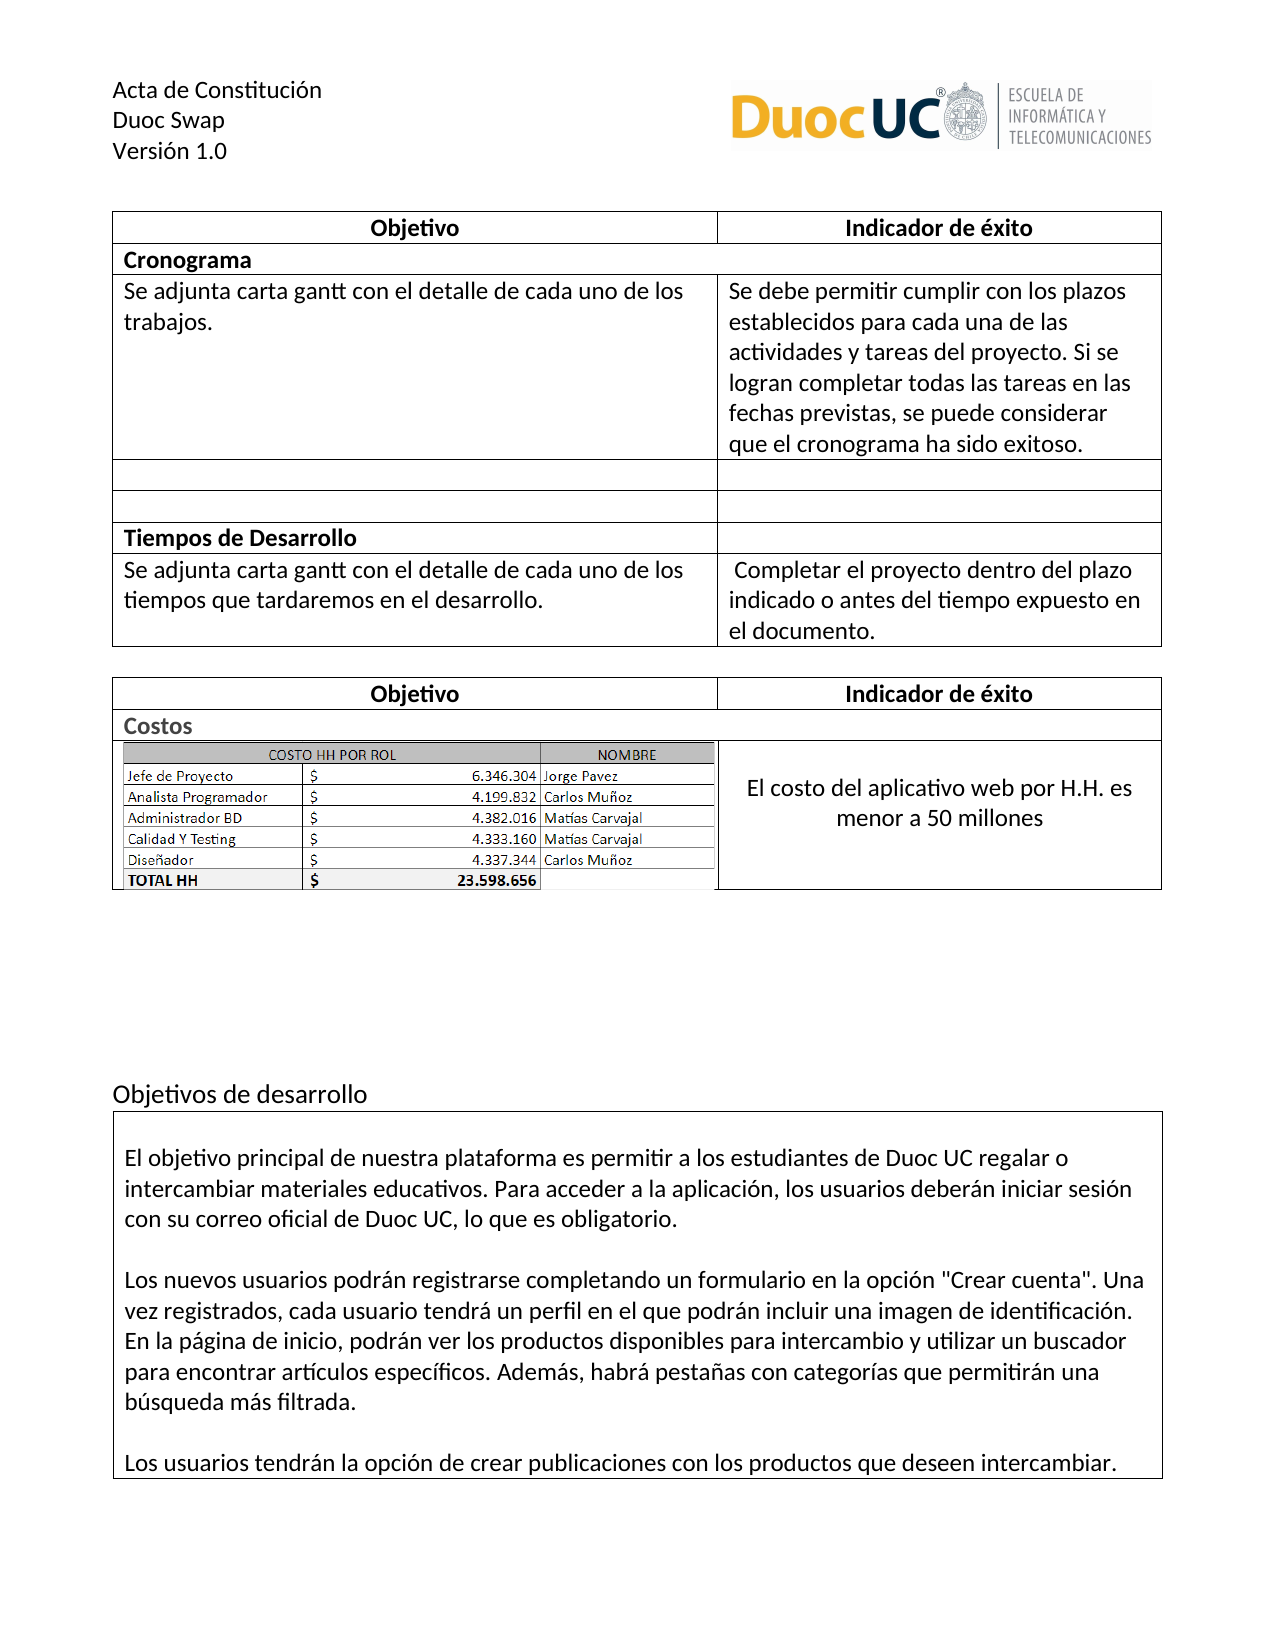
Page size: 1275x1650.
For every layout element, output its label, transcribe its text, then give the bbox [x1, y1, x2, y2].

table_cell Se debe permitir cumplir con los plazos establecidos para cada una de las actividades y tareas del proyecto. Si se logran completar todas las tareas en las fechas previstas, se puede considerar que el cronograma ha sido exitoso. [718, 275, 1161, 458]
table_header Indicador de éxito [718, 212, 1161, 243]
table_cell Se adjunta carta gantt con el detalle de cada uno de los tiempos que tardaremos en el desarrollo. [113, 554, 717, 646]
table_cell Se adjunta carta gantt con el detalle de cada uno de los trabajos. [113, 275, 717, 458]
text Objetivos de desarrollo [112, 1078, 1162, 1111]
table_cell Tiempos de Desarrollo [113, 523, 717, 553]
picture [731, 80, 1152, 151]
table_cell [718, 491, 1161, 522]
picture [123, 741, 715, 890]
table_header Objetivo [113, 678, 717, 709]
table_cell [718, 460, 1161, 490]
table_cell Costos [113, 710, 1161, 740]
table_cell Cronograma [113, 244, 1161, 274]
table_cell [113, 460, 717, 490]
table_cell [113, 741, 123, 889]
table_cell [113, 491, 717, 522]
table_header Indicador de éxito [718, 678, 1161, 709]
table_cell El costo del aplicativo web por H.H. es menor a 50 millones [719, 741, 1161, 889]
table_header Objetivo [113, 212, 717, 243]
table_cell [718, 523, 1161, 553]
table_cell Completar el proyecto dentro del plazo indicado o antes del tiempo expuesto en el documento. [718, 554, 1161, 646]
